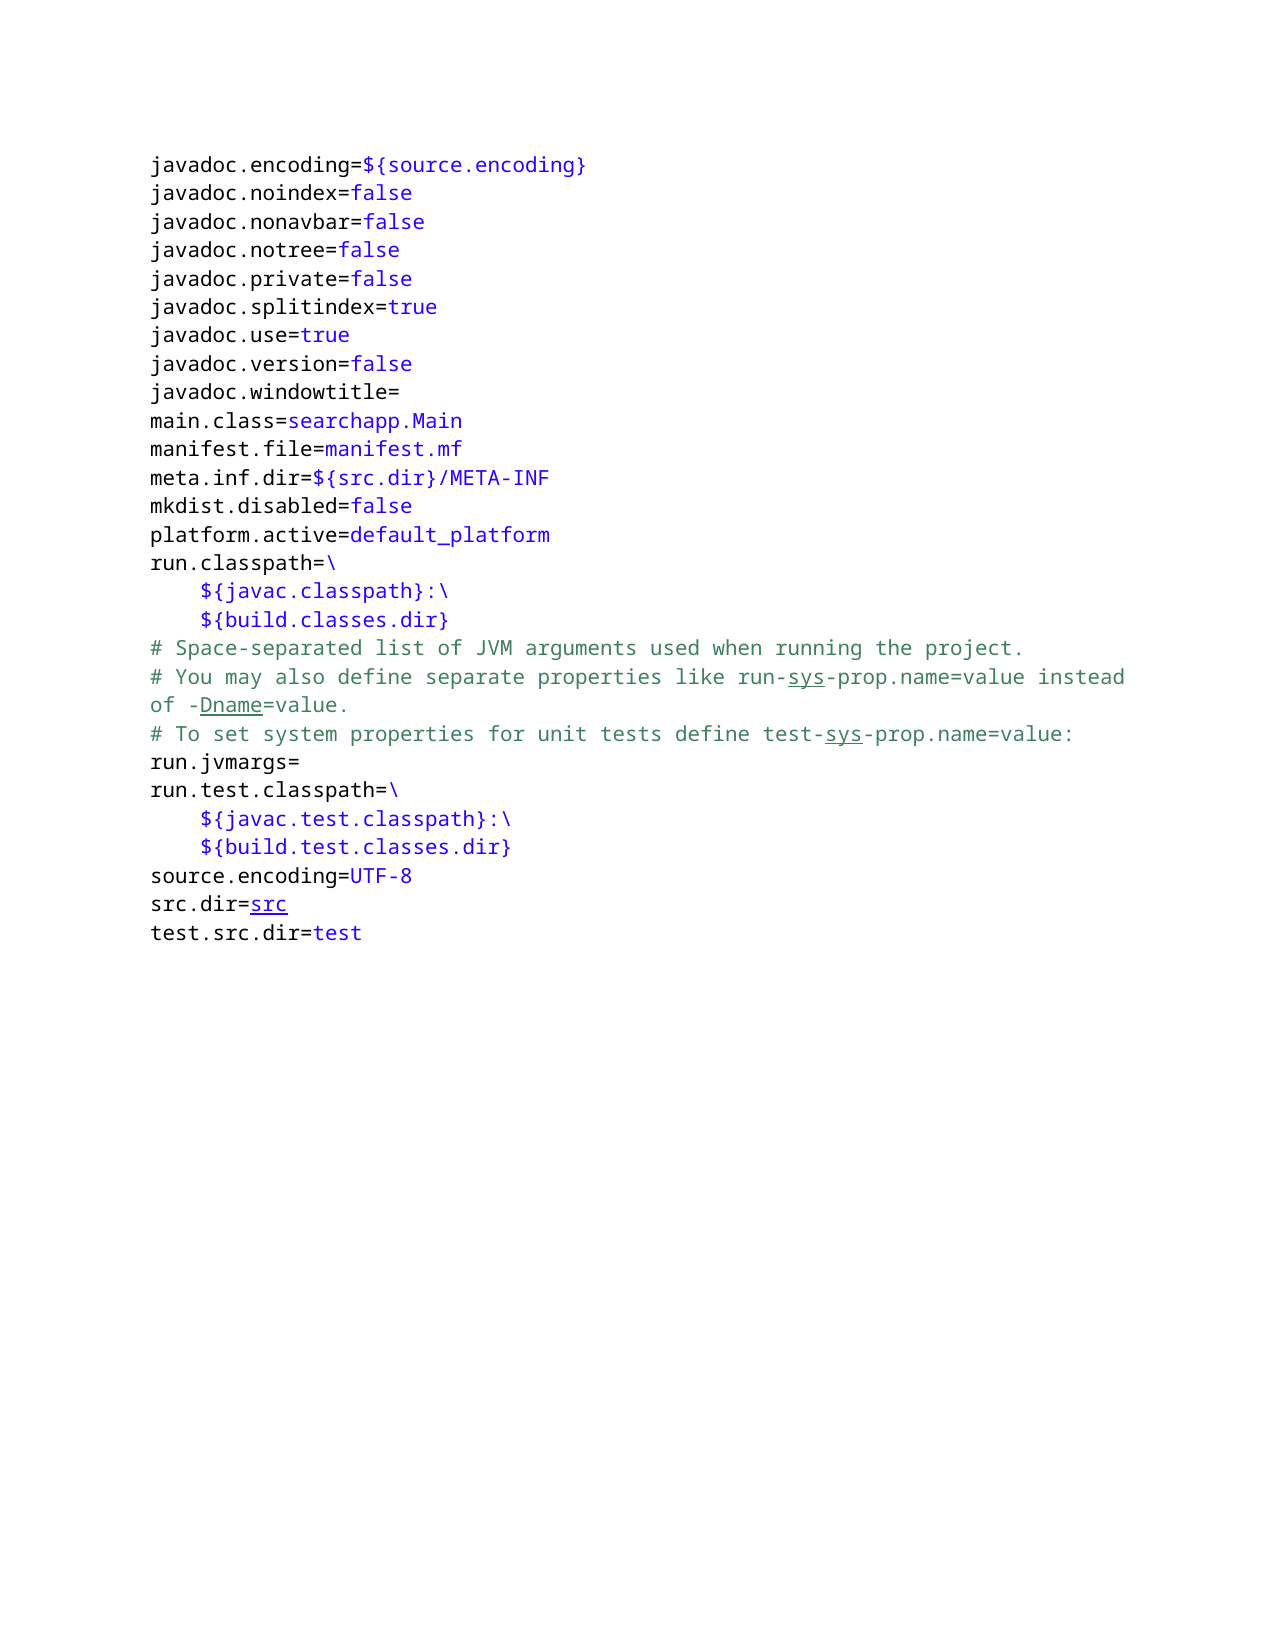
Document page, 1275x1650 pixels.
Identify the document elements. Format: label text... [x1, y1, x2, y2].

text javadoc.encoding=${source.encoding} [150, 150, 1125, 178]
text javadoc.nonavbar=false [150, 207, 1125, 235]
text javadoc.notree=false [150, 235, 1125, 264]
text run.classpath=\ [150, 548, 1125, 577]
text meta.inf.dir=${src.dir}/META-INF [150, 463, 1125, 491]
text javadoc.use=true [150, 321, 1125, 349]
text ${build.test.classes.dir} [150, 832, 1125, 861]
text # Space-separated list of JVM arguments used when running the project. [150, 633, 1125, 662]
text src.dir=src [150, 889, 1125, 918]
text javadoc.windowtitle= [150, 377, 1125, 406]
text manifest.file=manifest.mf [150, 434, 1125, 463]
text platform.active=default_platform [150, 520, 1125, 548]
text # To set system properties for unit tests define test-sys-prop.name=value: [150, 719, 1125, 747]
text run.test.classpath=\ [150, 776, 1125, 804]
text # You may also define separate properties like run-sys-prop.name=value instead of -Dname=value. [150, 662, 1125, 719]
text ${javac.test.classpath}:\ [150, 804, 1125, 832]
text ${build.classes.dir} [150, 605, 1125, 633]
text mkdist.disabled=false [150, 491, 1125, 520]
text javadoc.noindex=false [150, 178, 1125, 207]
text ${javac.classpath}:\ [150, 577, 1125, 605]
text source.encoding=UTF-8 [150, 861, 1125, 889]
text javadoc.splitindex=true [150, 292, 1125, 321]
text test.src.dir=test [150, 918, 1125, 946]
text main.class=searchapp.Main [150, 406, 1125, 434]
text run.jvmargs= [150, 747, 1125, 776]
text javadoc.version=false [150, 349, 1125, 377]
text javadoc.private=false [150, 264, 1125, 292]
